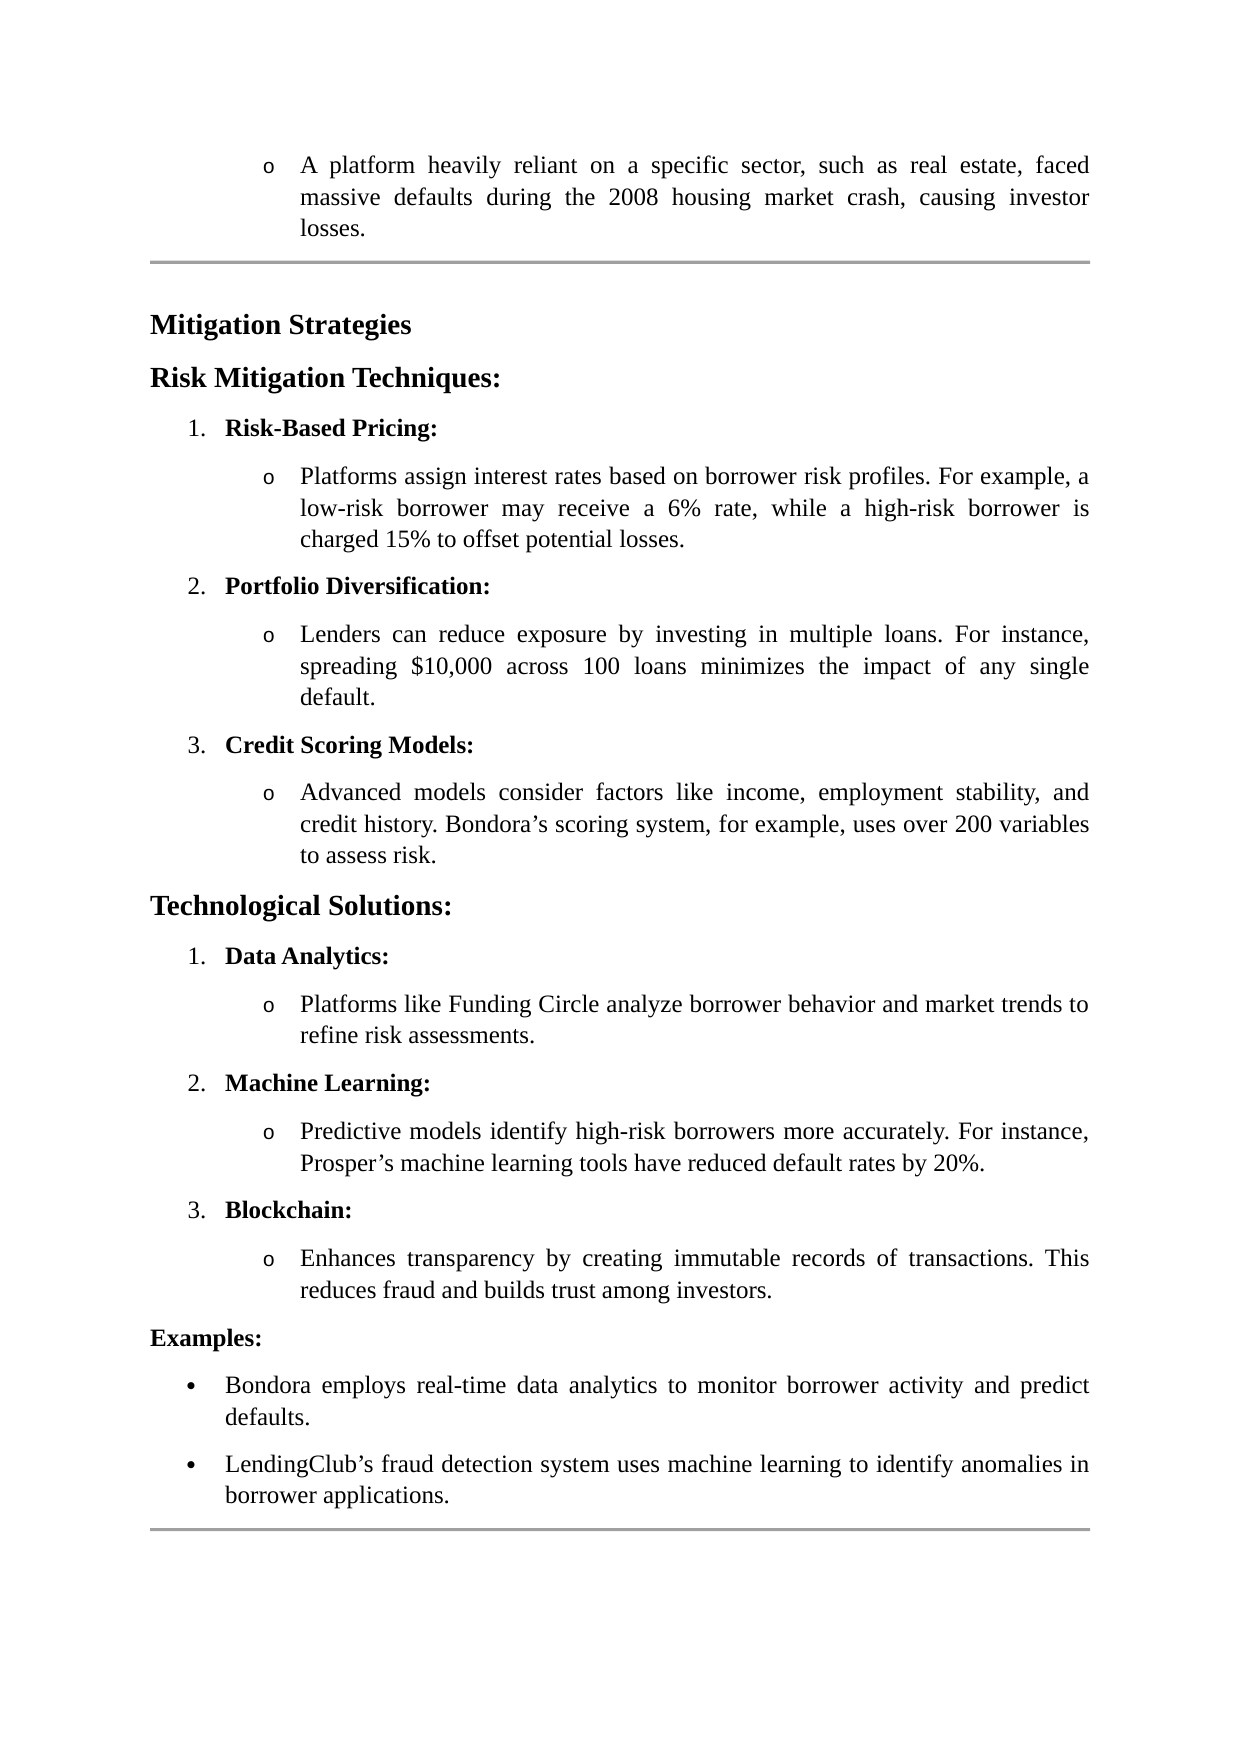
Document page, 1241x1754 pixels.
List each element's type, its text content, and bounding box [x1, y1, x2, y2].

text Technological Solutions: [150, 888, 1090, 922]
list Blockchain: [187, 1196, 1090, 1224]
list Credit Scoring Models: [187, 730, 1090, 758]
list Predictive models identify high-risk borrowers more accurately. For instance, Prosper’s machine learning tools have reduced default rates by 20%. [262, 1116, 1090, 1177]
list Platforms like Funding Circle analyze borrower behavior and market trends to refine risk assessments. [262, 989, 1090, 1049]
list Risk-Based Pricing: [187, 413, 1090, 442]
list Bondora employs real-time data analytics to monitor borrower activity and predict defaults. [187, 1371, 1090, 1430]
list LendingClub’s fraud detection system uses machine learning to identify anomalies in borrower applications. [187, 1449, 1090, 1509]
list Enhances transparency by creating immutable records of transactions. This reduces fraud and builds trust among investors. [262, 1243, 1090, 1304]
list Machine Learning: [187, 1068, 1090, 1097]
list Data Analytics: [187, 941, 1090, 970]
list Advanced models consider factors like income, employment stability, and credit history. Bondora’s scoring system, for example, uses over 200 variables to assess risk. [262, 777, 1090, 869]
text Examples: [150, 1323, 1090, 1352]
list A platform heavily reliant on a specific sector, such as real estate, faced massive defaults during the 2008 housing market crash, causing investor losses. [262, 150, 1090, 242]
list Platforms assign interest rates based on borrower risk profiles. For example, a low-risk borrower may receive a 6% rate, while a high-risk borrower is charged 15% to offset potential losses. [262, 461, 1090, 552]
text Risk Mitigation Techniques: [150, 360, 1090, 394]
list Lenders can reduce exposure by investing in multiple loans. For instance, spreading $10,000 across 100 loans minimizes the impact of any single default. [262, 619, 1090, 711]
list Portfolio Diversification: [187, 571, 1090, 600]
text Mitigation Strategies [150, 307, 1090, 341]
